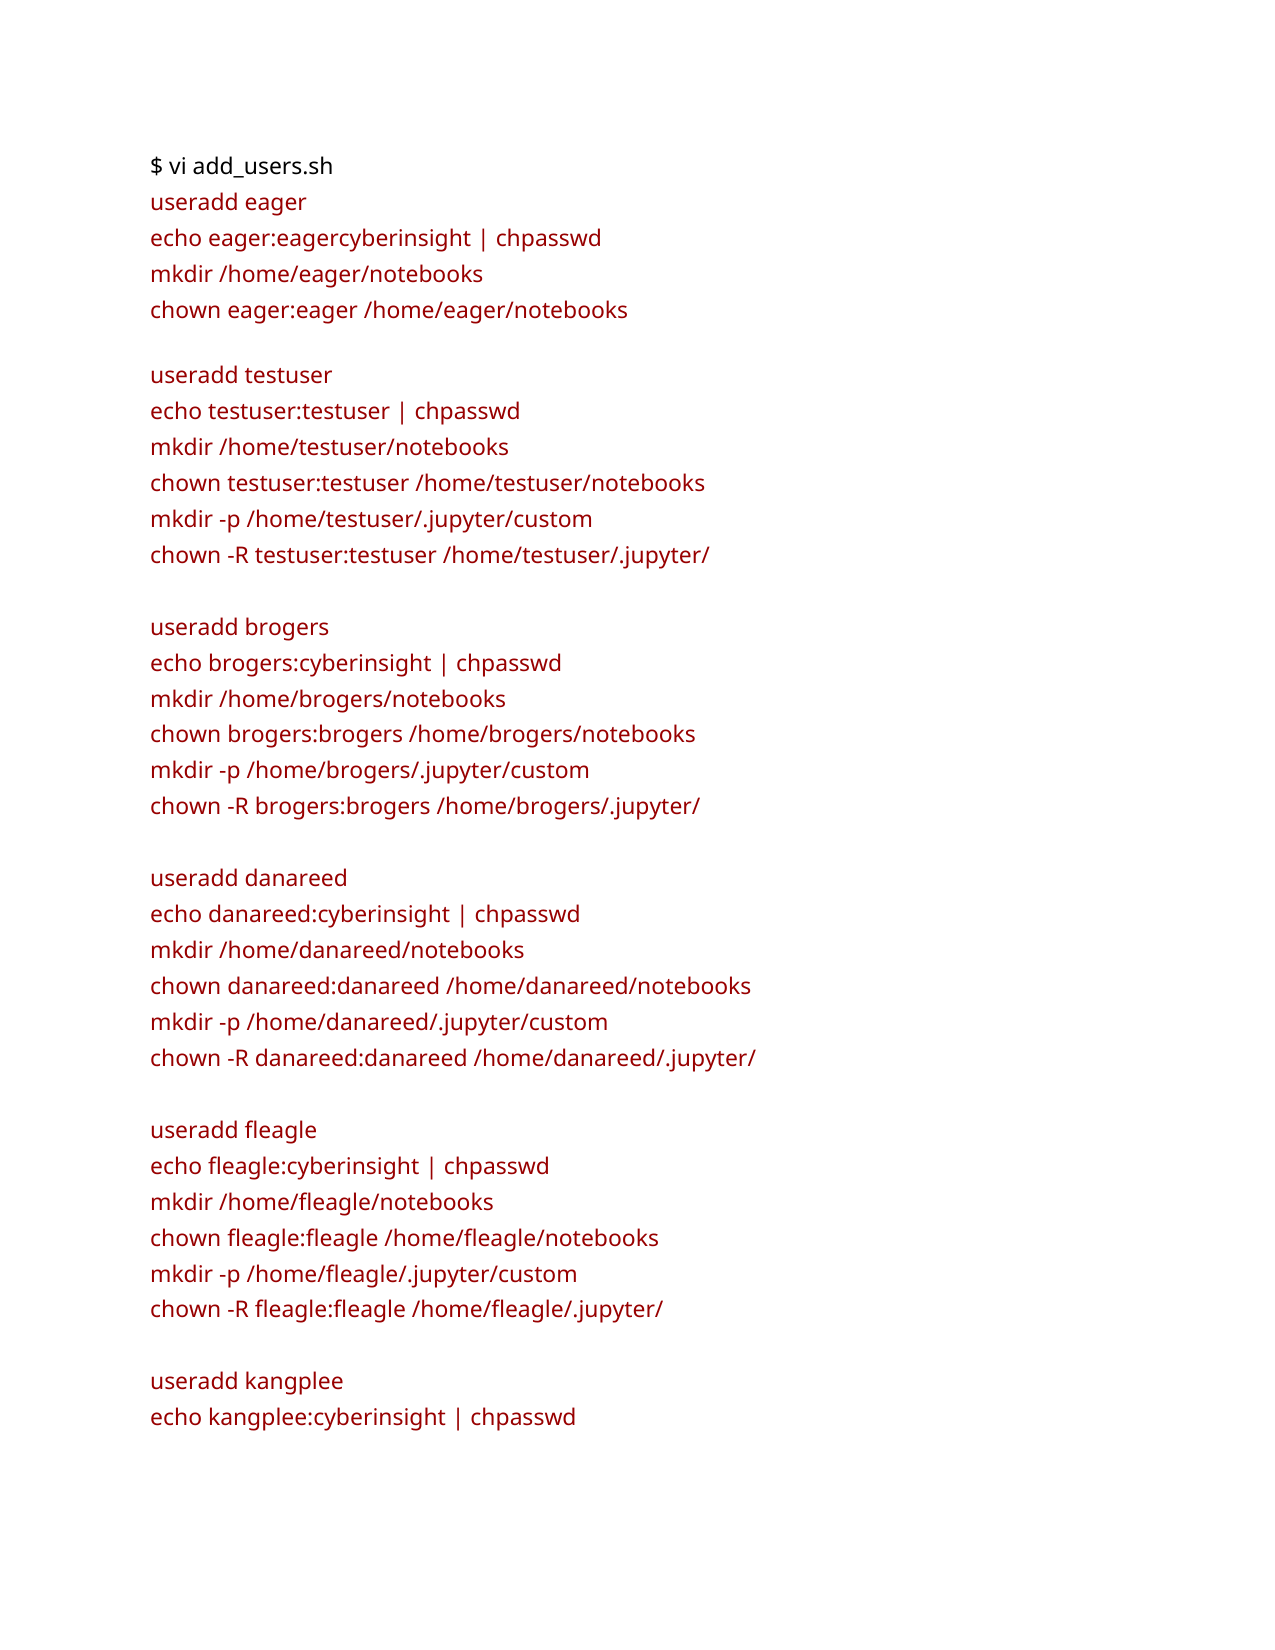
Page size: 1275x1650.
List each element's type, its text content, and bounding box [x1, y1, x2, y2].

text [150, 1329, 1125, 1432]
text chown -R fleagle:fleagle /home/fleagle/.jupyter/ [150, 1293, 1125, 1325]
text $ vi add_users.sh [150, 150, 1125, 181]
text useradd eager echo eager:eagercyberinsight | chpasswd mkdir /home/eager/notebooks chown eager:eager /home/eager/notebooks [150, 186, 1125, 355]
text useradd fleagle echo fleagle:cyberinsight | chpasswd mkdir /home/fleagle/notebooks chown fleagle:fleagle /home/fleagle/notebooks mkdir -p /home/fleagle/.jupyter/custom [150, 1078, 1125, 1289]
text chown -R danareed:danareed /home/danareed/.jupyter/ [150, 1042, 1125, 1073]
text chown -R testuser:testuser /home/testuser/.jupyter/ [150, 539, 1125, 570]
text useradd danareed echo danareed:cyberinsight | chpasswd mkdir /home/danareed/notebooks chown danareed:danareed /home/danareed/notebooks mkdir -p /home/danareed/.jupyter/custom [150, 826, 1125, 1037]
text mkdir -p /home/testuser/.jupyter/custom [150, 503, 1125, 534]
text chown -R brogers:brogers /home/brogers/.jupyter/ [150, 790, 1125, 822]
text useradd testuser echo testuser:testuser | chpasswd mkdir /home/testuser/notebooks chown testuser:testuser /home/testuser/notebooks [150, 359, 1125, 498]
text useradd brogers echo brogers:cyberinsight | chpasswd mkdir /home/brogers/notebooks chown brogers:brogers /home/brogers/notebooks mkdir -p /home/brogers/.jupyter/custom [150, 575, 1125, 786]
